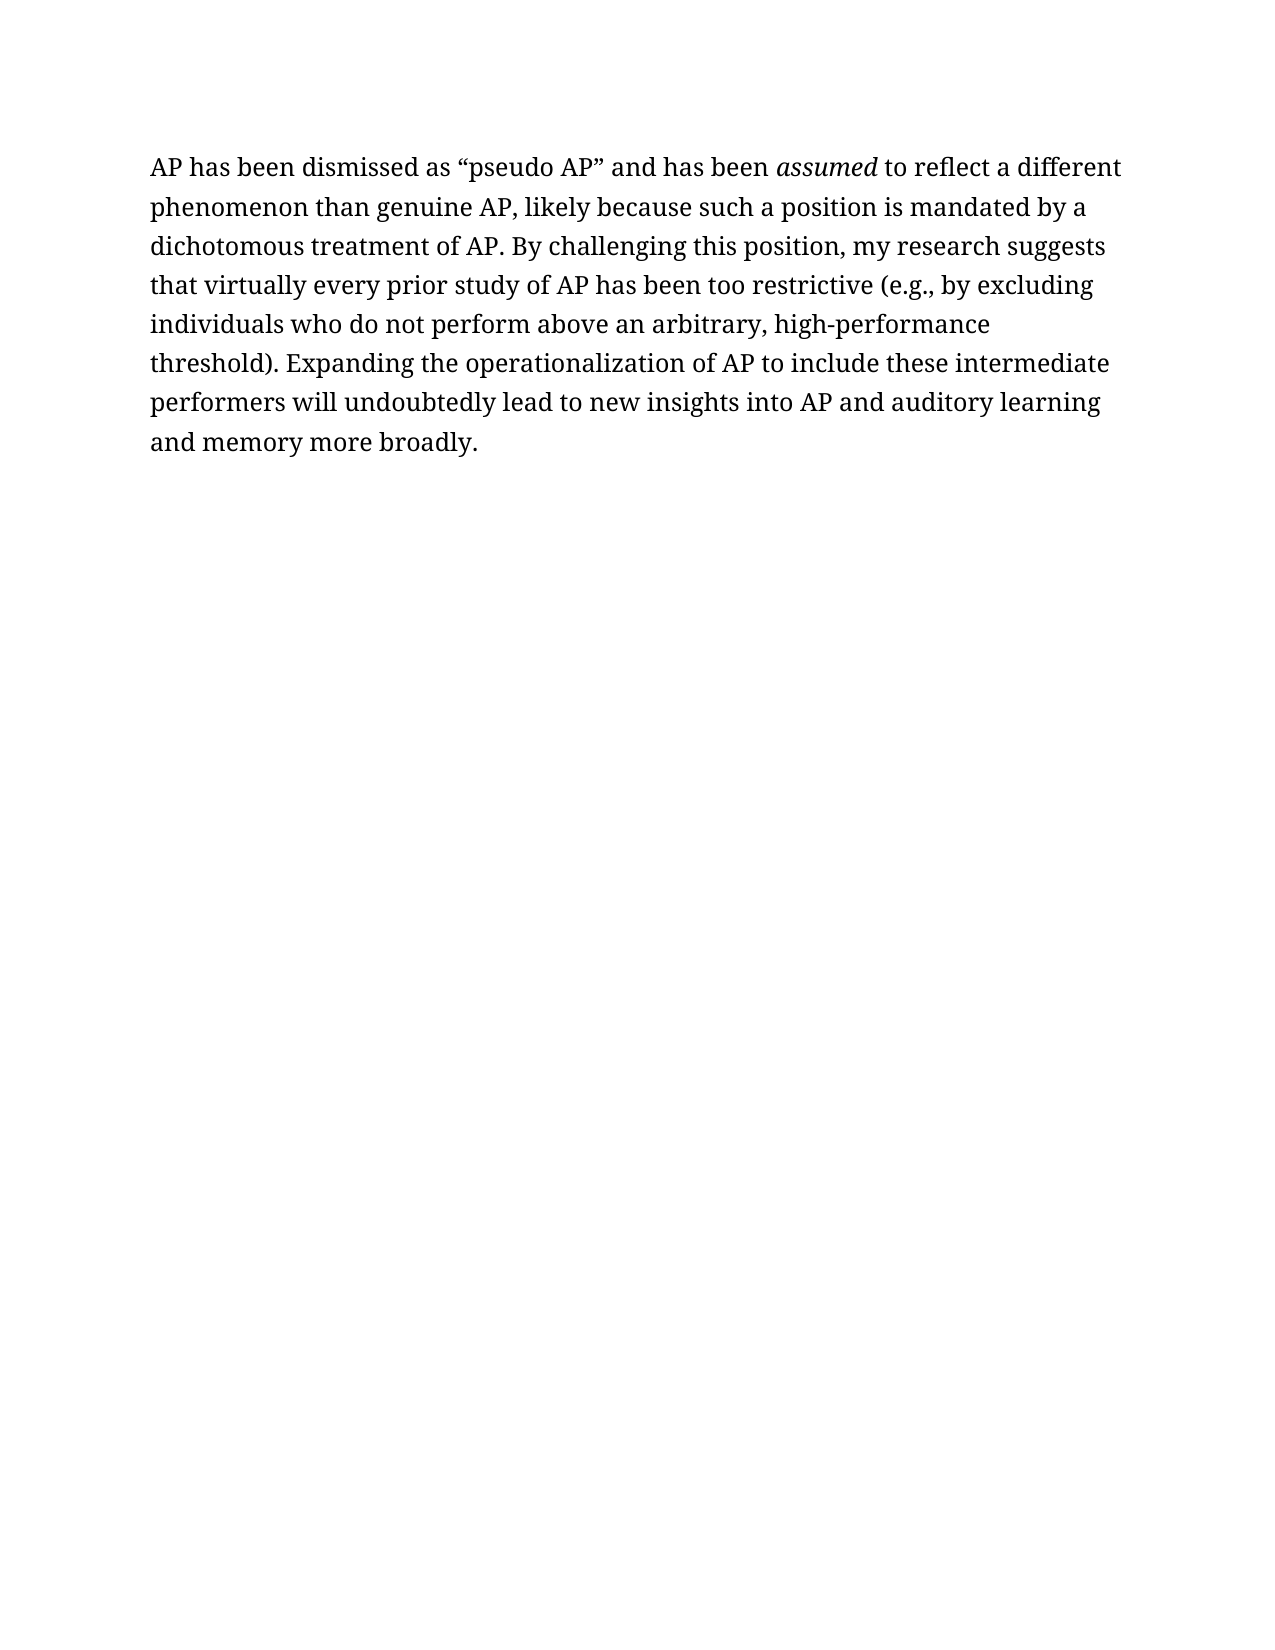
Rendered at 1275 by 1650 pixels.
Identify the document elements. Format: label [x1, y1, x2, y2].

text [150, 150, 1125, 458]
